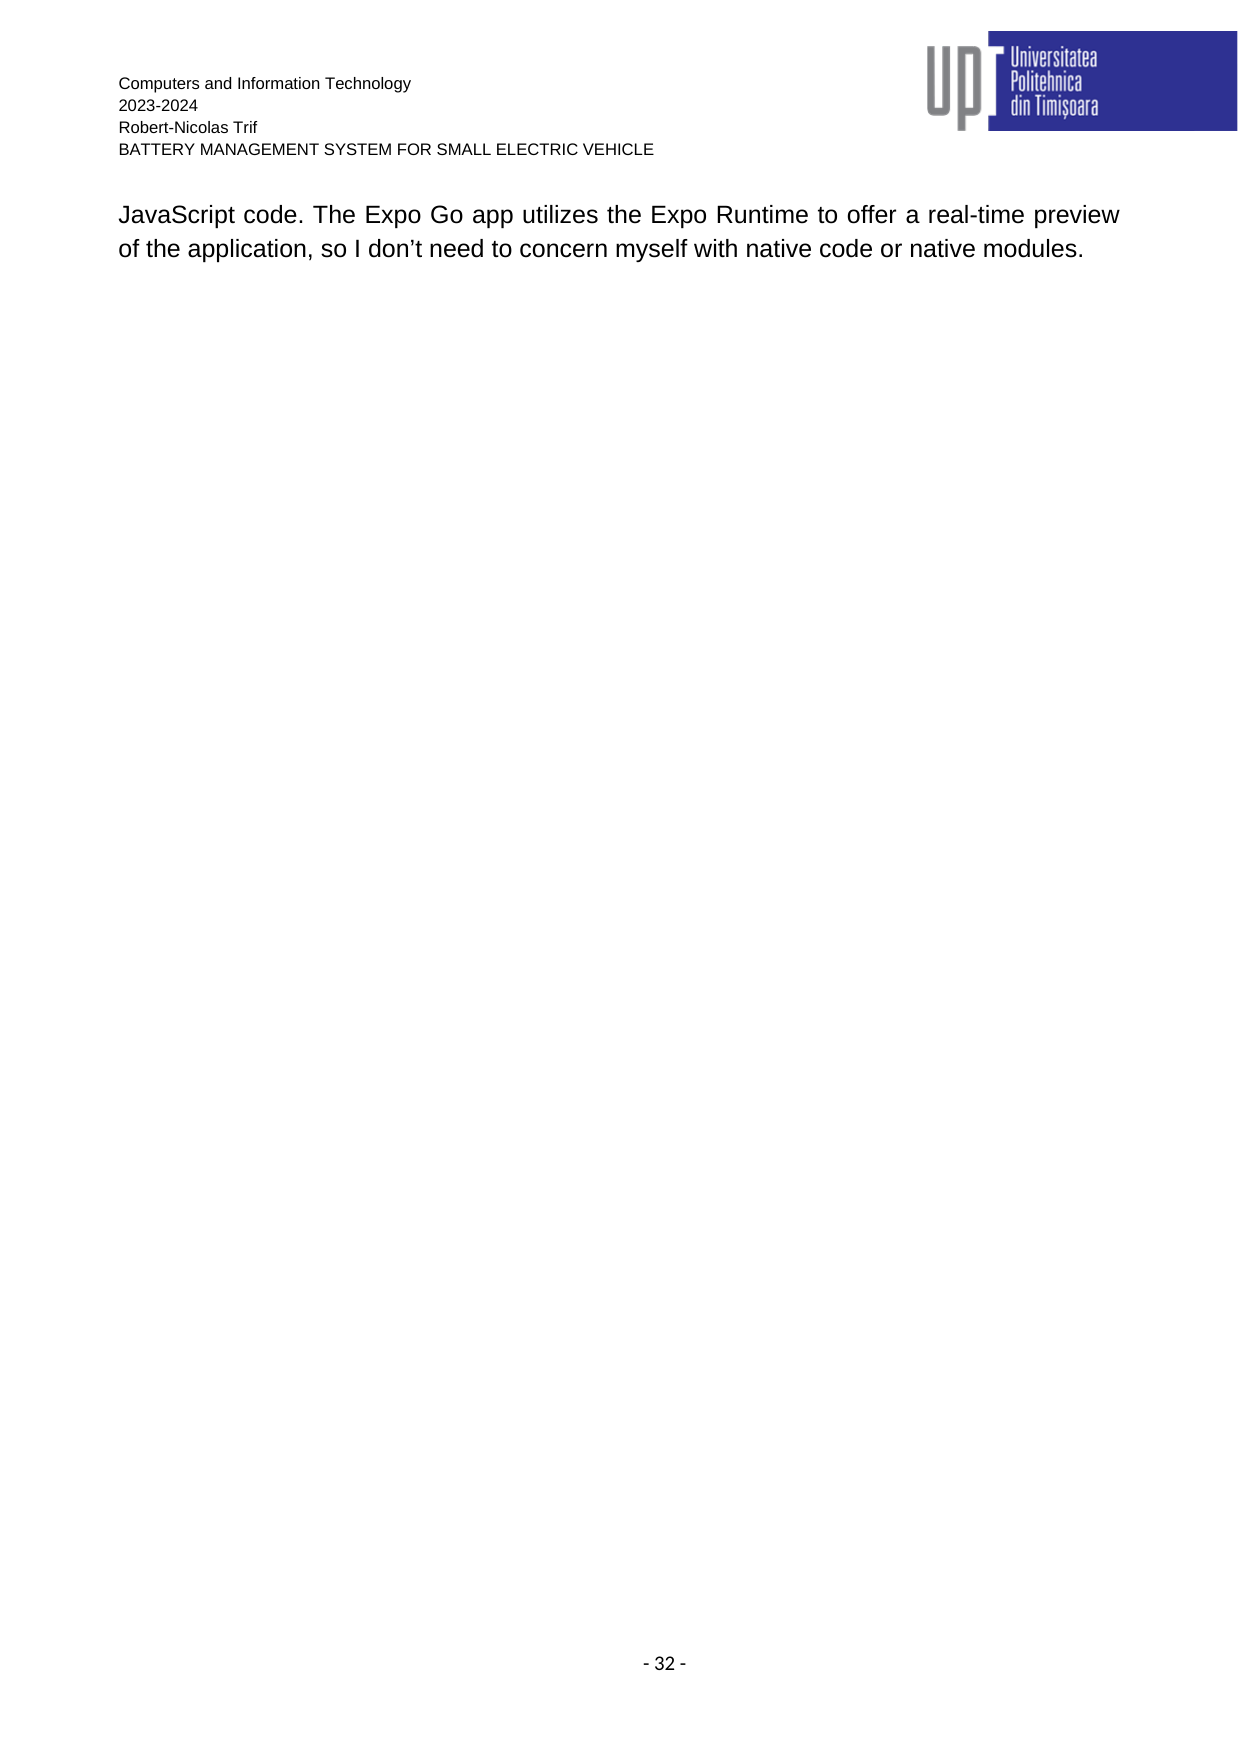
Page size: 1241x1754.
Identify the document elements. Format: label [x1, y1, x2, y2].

text [118, 201, 1122, 262]
picture [927, 31, 1238, 131]
